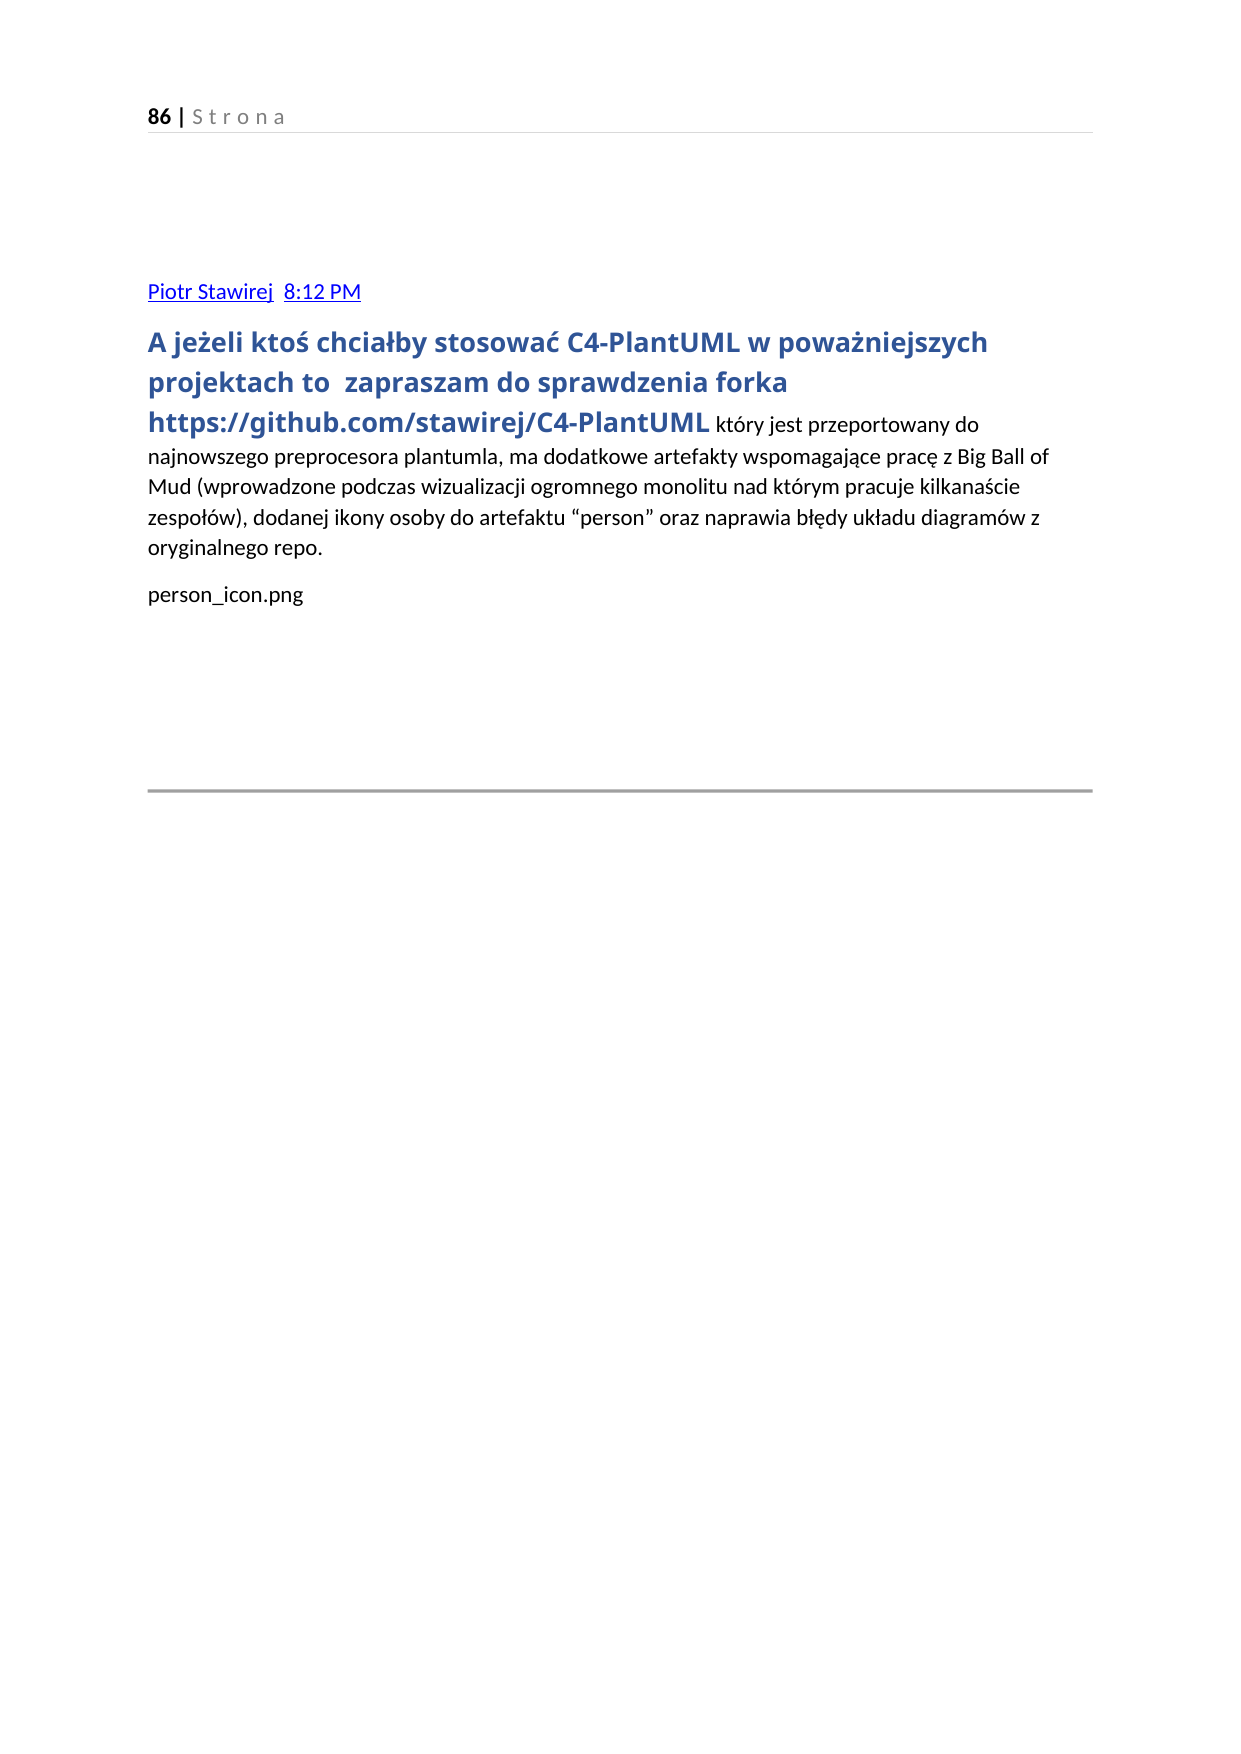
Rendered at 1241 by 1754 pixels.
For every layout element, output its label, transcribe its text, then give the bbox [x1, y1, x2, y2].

text person_icon.png [148, 580, 1093, 608]
text A jeżeli ktoś chciałby stosować C4-PlantUML w poważniejszych projektach to zapraszam do sprawdzenia forka https://github.com/stawirej/C4-PlantUML który jest przeportowany do najnowszego preprocesora plantumla, ma dodatkowe artefakty wspomagające pracę z Big Ball of Mud (wprowadzone podczas wizualizacji ogromnego monolitu nad którym pracuje kilkanaście zespołów), dodanej ikony osoby do artefaktu “person” oraz naprawia błędy układu diagramów z oryginalnego repo. [148, 324, 1093, 561]
text Piotr Stawirej 8:12 PM [148, 277, 1093, 305]
